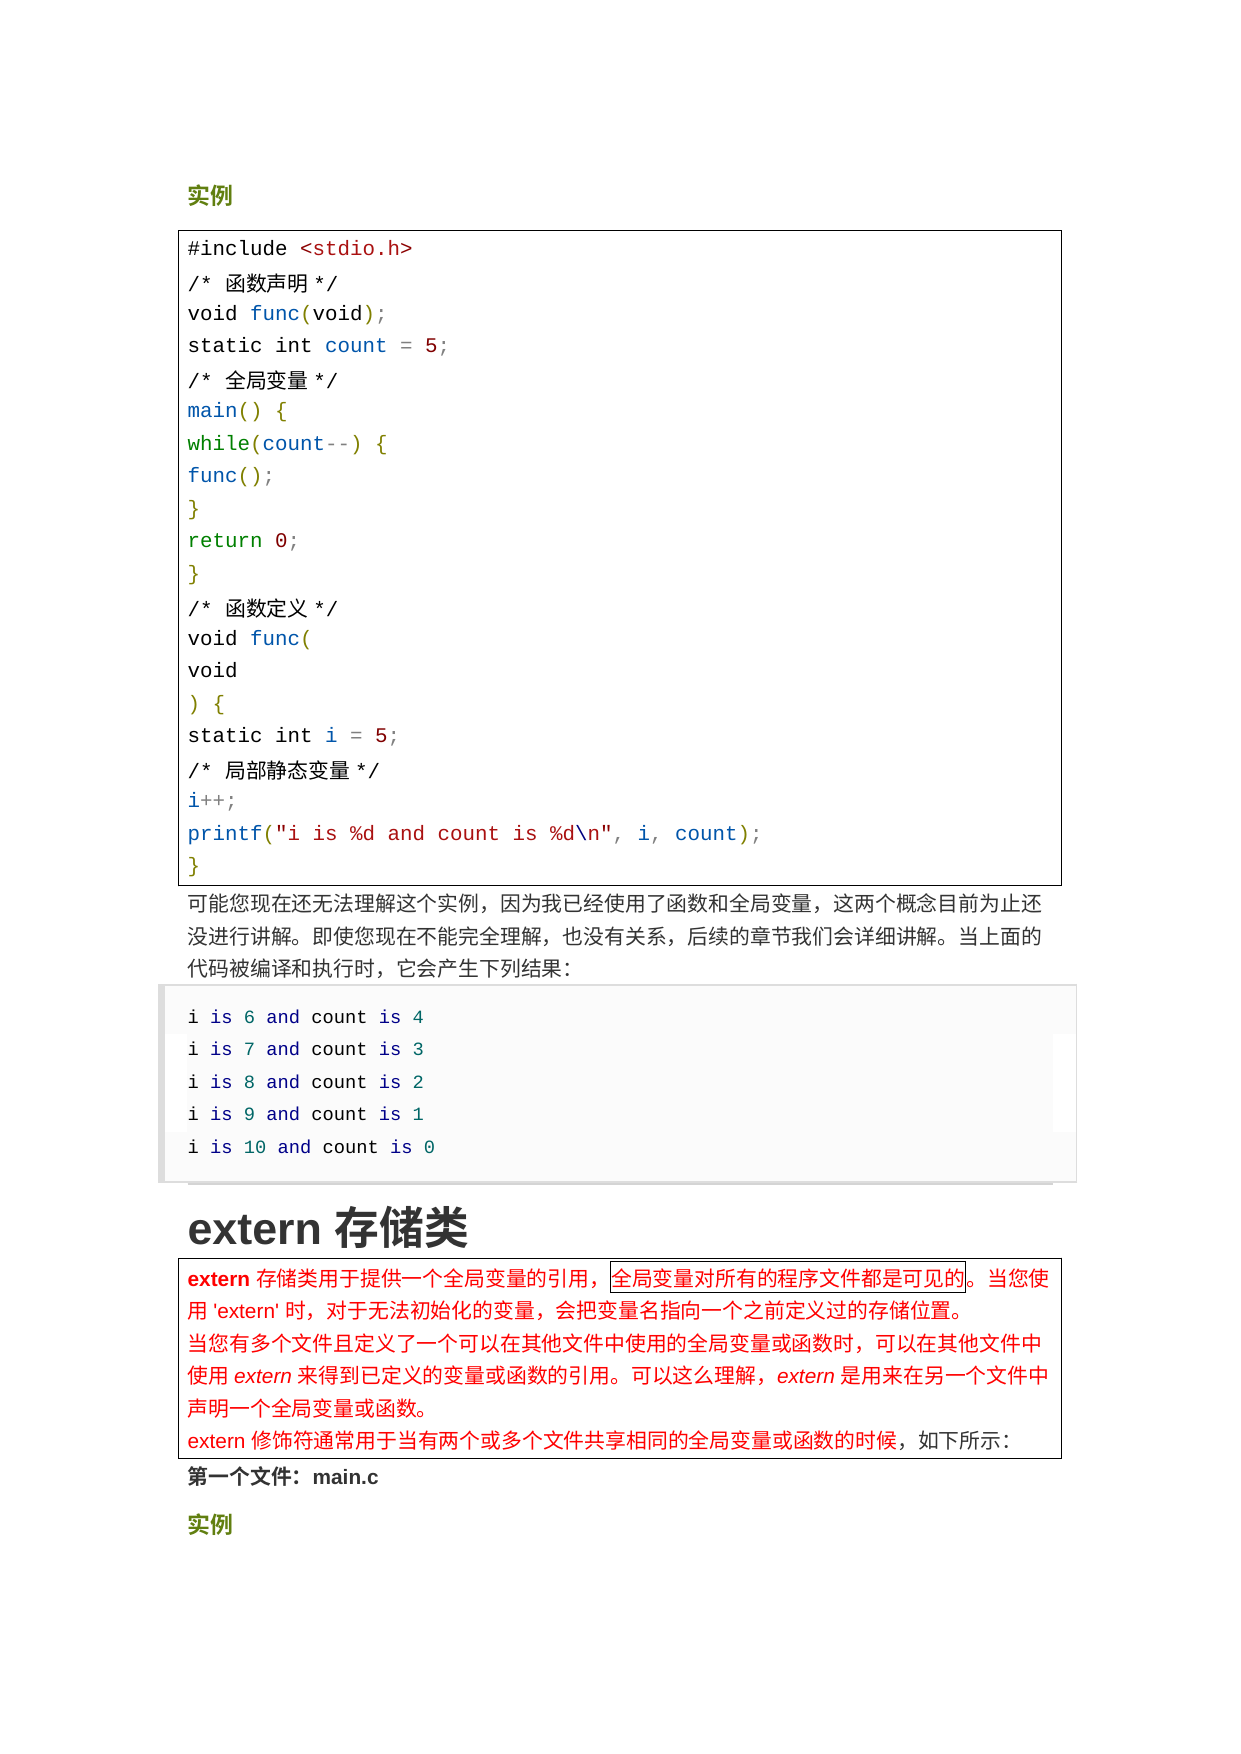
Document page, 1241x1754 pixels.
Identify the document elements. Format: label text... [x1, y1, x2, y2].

text /* 函数定义 */ [187, 591, 1053, 623]
text 当您有多个文件且定义了一个可以在其他文件中使用的全局变量或函数时，可以在其他文件中使用 extern 来得到已定义的变量或函数的引用。可以这么理解，extern 是用来在另一个文件中声明一个全局变量或函数。 [187, 1326, 1053, 1420]
text /* 函数声明 */ [187, 266, 1053, 298]
text i is 6 and count is 4 [165, 986, 1076, 1034]
text static int count = 5; [187, 331, 1053, 363]
text i is 9 and count is 1 [187, 1099, 1053, 1114]
text #include <stdio.h> [179, 231, 1061, 266]
text main() { [187, 396, 1053, 428]
text extern 存储类 [187, 1184, 1053, 1258]
text } [187, 558, 1053, 591]
text extern 存储类用于提供一个全局变量的引用，全局变量对所有的程序文件都是可见的。当您使用 'extern' 时，对于无法初始化的变量，会把变量名指向一个之前定义过的存储位置。 [179, 1259, 1061, 1326]
text void func( [187, 623, 1053, 656]
text /* 局部静态变量 */ [187, 753, 1053, 786]
text 实例 [187, 162, 1053, 227]
text } [179, 848, 1061, 885]
text void func(void); [187, 298, 1053, 331]
text i is 7 and count is 3 [187, 1034, 1053, 1067]
text 第一个文件：main.c [187, 1459, 1053, 1491]
text void [187, 656, 1053, 688]
text static int i = 5; [187, 721, 1053, 753]
text ) { [187, 688, 1053, 721]
text 实例 [187, 1491, 1053, 1556]
text i++; [187, 786, 1053, 818]
text printf("i is %d and count is %d\n", i, count); [187, 818, 1053, 848]
text while(count--) { [187, 428, 1053, 461]
text return 0; [187, 526, 1053, 558]
text i is 8 and count is 2 [187, 1067, 1053, 1099]
text i is 10 and count is 0 [165, 1114, 1076, 1181]
text } [187, 493, 1053, 526]
text 可能您现在还无法理解这个实例，因为我已经使用了函数和全局变量，这两个概念目前为止还没进行讲解。即使您现在不能完全理解，也没有关系，后续的章节我们会详细讲解。当上面的代码被编译和执行时，它会产生下列结果： [187, 886, 1053, 984]
text func(); [187, 461, 1053, 493]
text extern 修饰符通常用于当有两个或多个文件共享相同的全局变量或函数的时候，如下所示： [179, 1420, 1061, 1458]
text /* 全局变量 */ [187, 363, 1053, 396]
